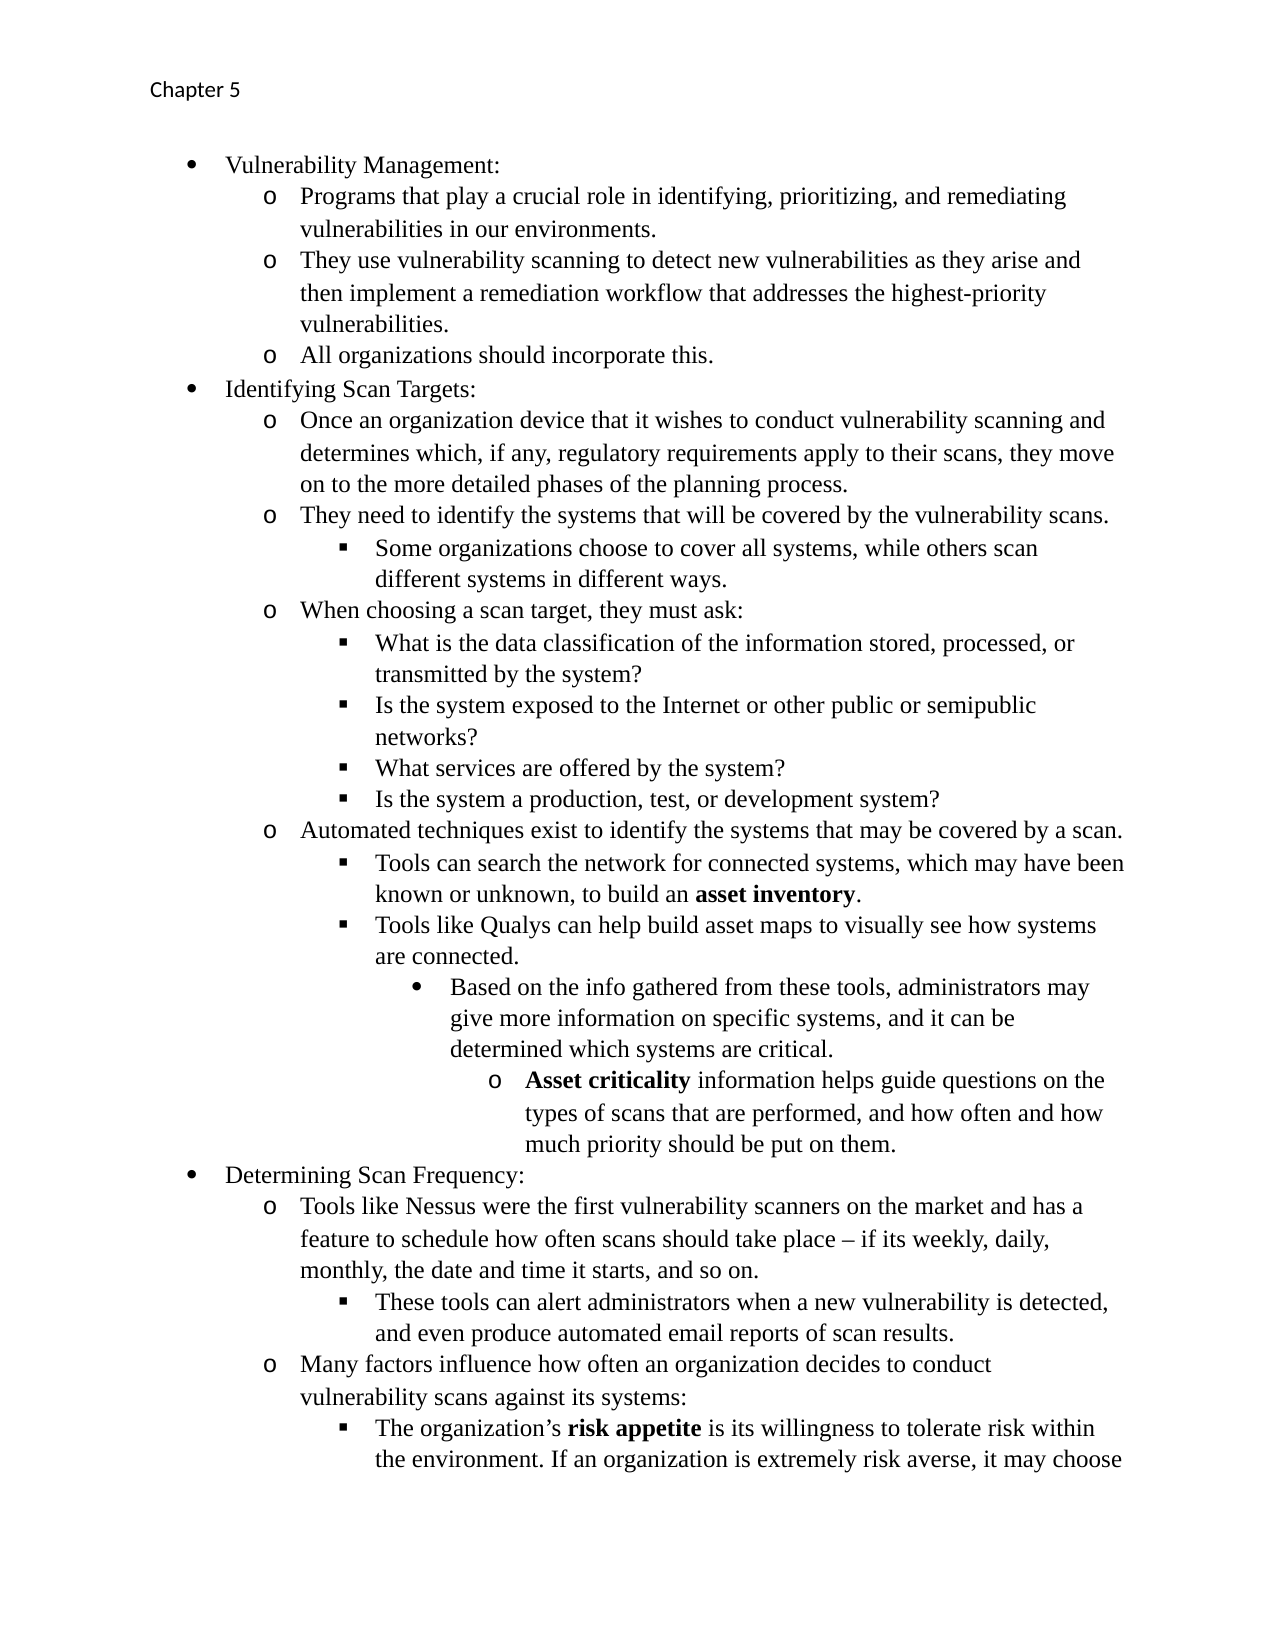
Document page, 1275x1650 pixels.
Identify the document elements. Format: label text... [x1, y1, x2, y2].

list Tools can search the network for connected systems, which may have been known or unknown, to build an asset inventory. [337, 848, 1125, 908]
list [337, 1413, 1125, 1473]
list All organizations should incorporate this. [262, 340, 1125, 371]
list Based on the info gathered from these tools, administrators may give more information on specific systems, and it can be determined which systems are critical. [412, 972, 1125, 1063]
list Some organizations choose to cover all systems, while others scan different systems in different ways. [337, 533, 1125, 593]
list Tools like Nessus were the first vulnerability scanners on the market and has a feature to schedule how often scans should take place – if its weekly, daily, monthly, the date and time it starts, and so on. [262, 1191, 1125, 1284]
list Is the system exposed to the Internet or other public or semipublic networks? [337, 691, 1125, 750]
list Asset criticality information helps guide questions on the types of scans that are performed, and how often and how much priority should be put on them. [487, 1065, 1125, 1158]
list They need to identify the systems that will be covered by the vulnerability scans. [262, 500, 1125, 531]
list These tools can alert administrators when a new vulnerability is detected, and even produce automated email reports of scan results. [337, 1287, 1125, 1346]
list Once an organization device that it wishes to conduct vulnerability scanning and determines which, if any, regulatory requirements apply to their scans, they move on to the more detailed phases of the planning process. [262, 405, 1125, 498]
list Automated techniques exist to identify the systems that may be covered by a scan. [262, 815, 1125, 846]
list Many factors influence how often an organization decides to conduct vulnerability scans against its systems: [262, 1349, 1125, 1411]
list Programs that play a crucial role in identifying, prioritizing, and remediating vulnerabilities in our environments. [262, 181, 1125, 243]
list When choosing a scan target, they must ask: [262, 595, 1125, 626]
list Tools like Qualys can help build asset maps to visually see how systems are connected. [337, 910, 1125, 970]
list They use vulnerability scanning to detect new vulnerabilities as they arise and then implement a remediation workflow that addresses the highest-priority vulnerabilities. [262, 245, 1125, 338]
list What is the data classification of the information stored, processed, or transmitted by the system? [337, 628, 1125, 688]
list Is the system a production, test, or development system? [337, 784, 1125, 812]
list Vulnerability Management: [187, 150, 1125, 179]
list Determining Scan Frequency: [187, 1160, 1125, 1189]
list What services are offered by the system? [337, 753, 1125, 781]
list Identifying Scan Targets: [187, 374, 1125, 402]
